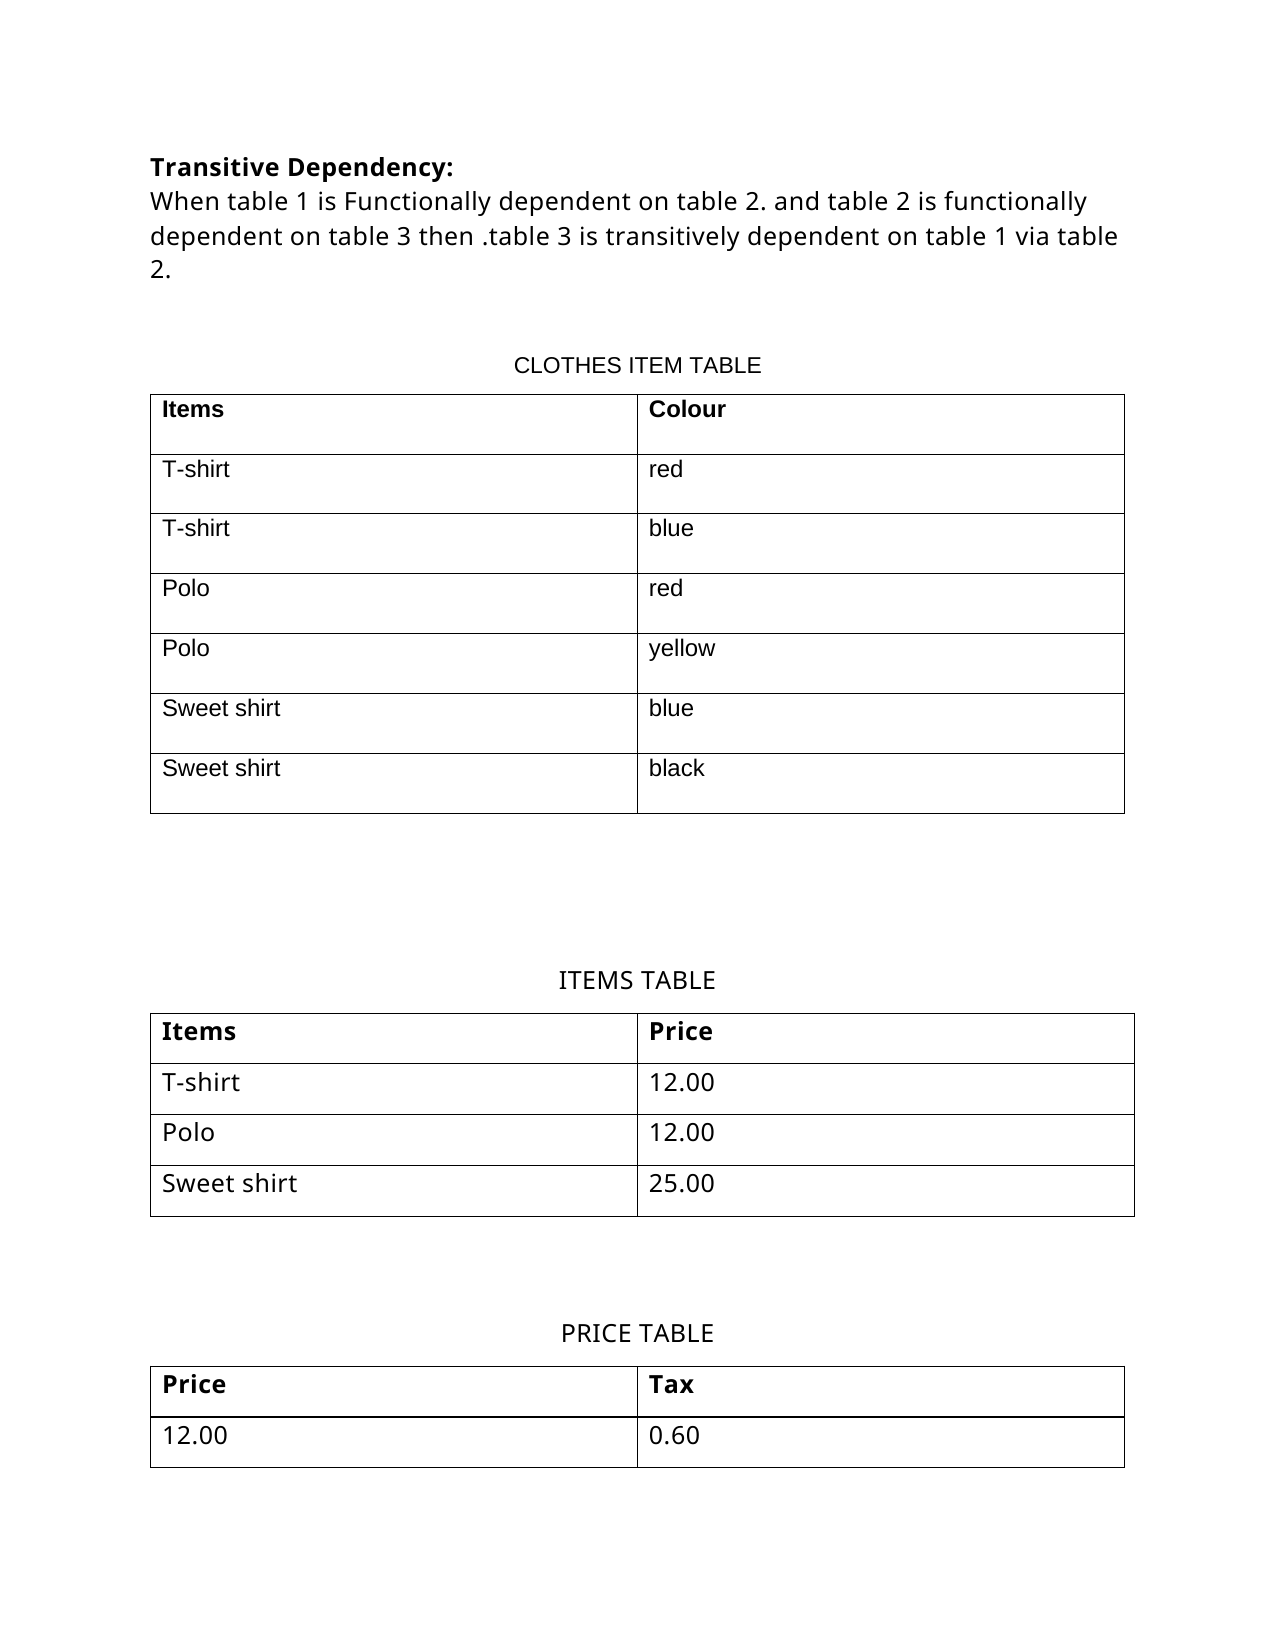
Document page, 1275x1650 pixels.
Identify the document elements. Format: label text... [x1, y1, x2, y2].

text ITEMS TABLE [150, 963, 1125, 997]
table_cell T-shirt [151, 514, 637, 573]
table_cell yellow [638, 634, 1124, 693]
text Transitive Dependency: [150, 150, 1125, 184]
text CLOTHES ITEM TABLE [150, 352, 1125, 378]
table_header Items [151, 1014, 637, 1063]
table_cell black [638, 754, 1124, 813]
table_cell Sweet shirt [151, 694, 637, 753]
table_cell blue [638, 694, 1124, 753]
text When table 1 is Functionally dependent on table 2. and table 2 is functionally dependent on table 3 then .table 3 is transitively dependent on table 1 via table 2. [150, 184, 1125, 286]
table_cell 0.60 [638, 1418, 1124, 1467]
table_header Tax [638, 1367, 1124, 1416]
table_cell blue [638, 514, 1124, 573]
table_cell 25.00 [638, 1166, 1134, 1216]
table_cell Polo [151, 574, 637, 633]
table_header Colour [638, 395, 1124, 453]
table_cell 12.00 [151, 1418, 637, 1467]
table_cell 12.00 [638, 1064, 1134, 1114]
table_header Price [638, 1014, 1134, 1063]
table_cell T-shirt [151, 1064, 637, 1114]
table_cell Sweet shirt [151, 1166, 637, 1216]
table_cell 12.00 [638, 1115, 1134, 1165]
text PRICE TABLE [150, 1316, 1125, 1350]
table_cell red [638, 455, 1124, 513]
table_cell Polo [151, 1115, 637, 1165]
table_cell red [638, 574, 1124, 633]
table_cell T-shirt [151, 455, 637, 513]
table_header Items [151, 395, 637, 453]
table_cell Polo [151, 634, 637, 693]
table_header Price [151, 1367, 637, 1416]
table_cell Sweet shirt [151, 754, 637, 813]
